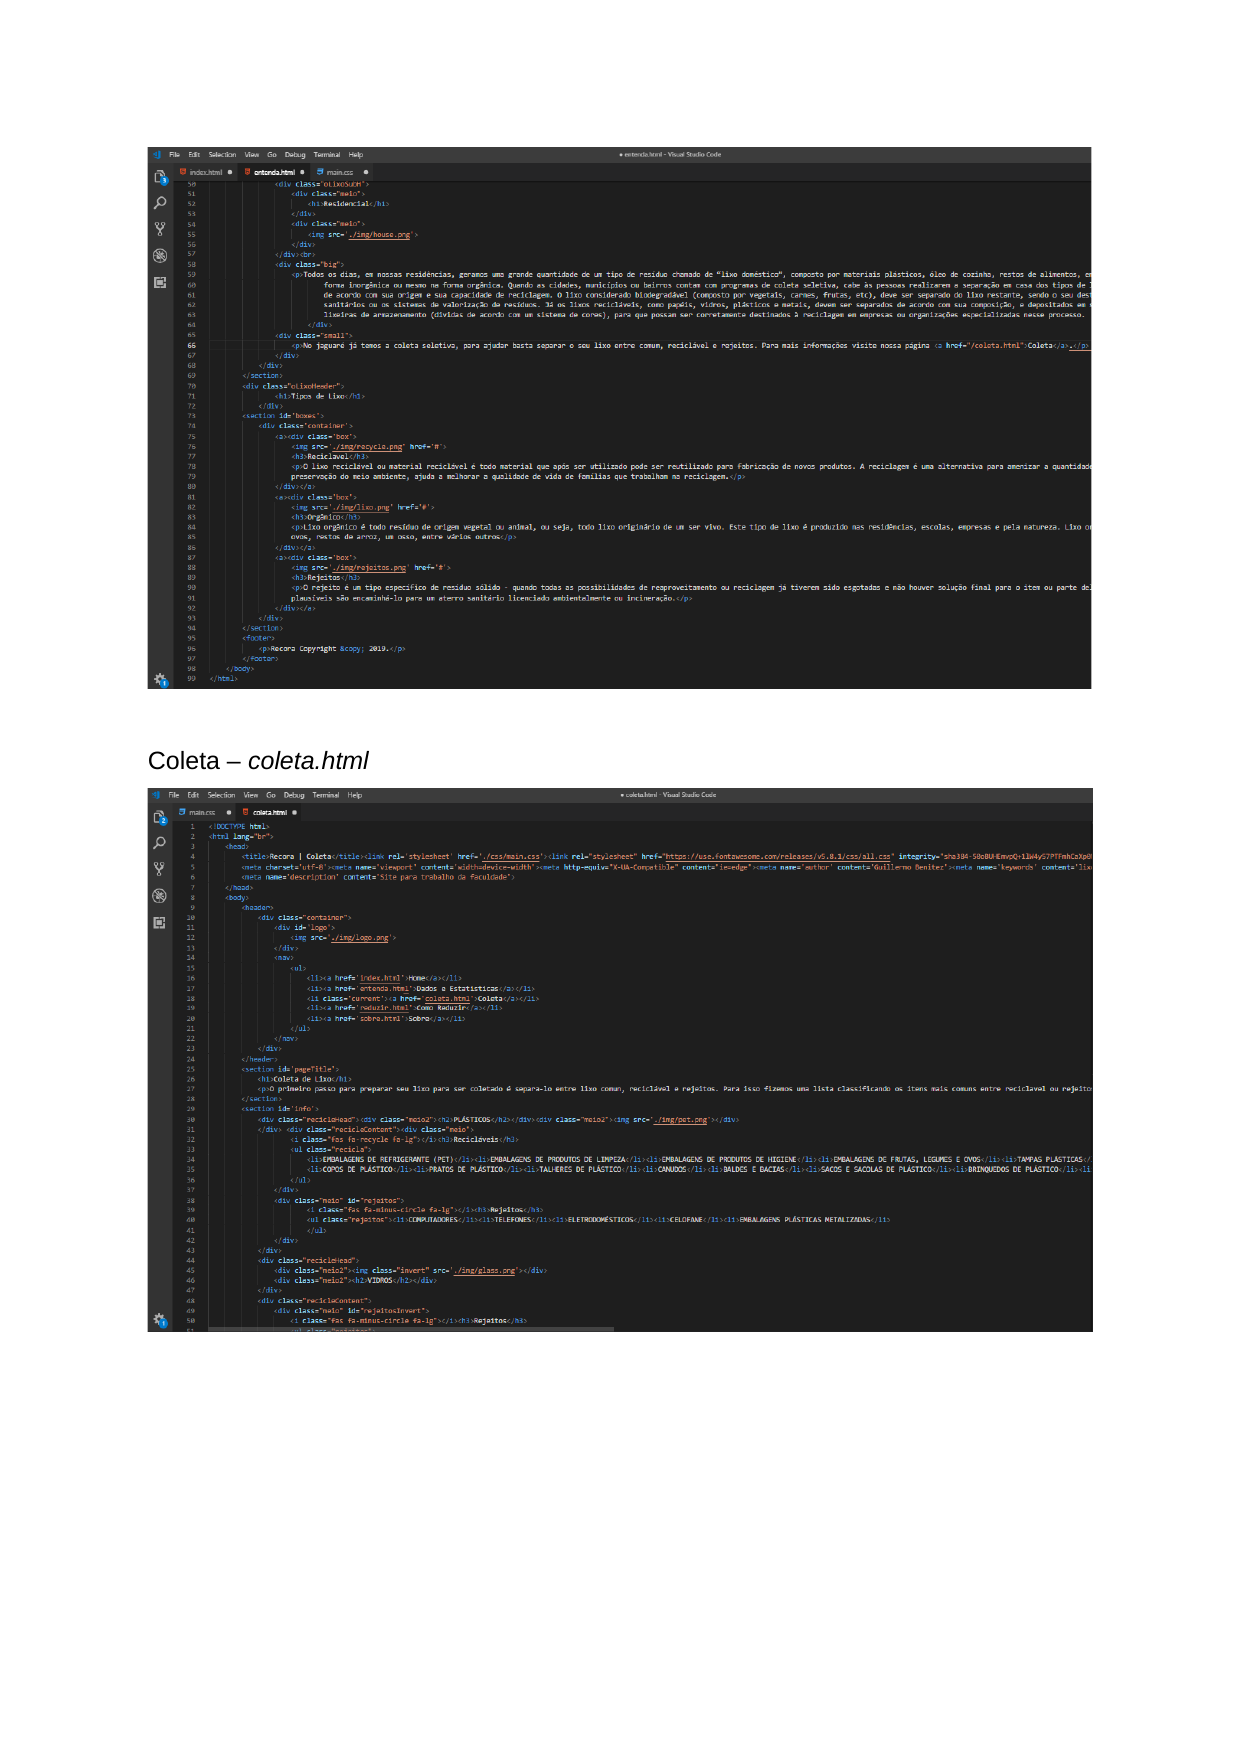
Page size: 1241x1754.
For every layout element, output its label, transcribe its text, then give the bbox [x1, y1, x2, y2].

text Coleta – coleta.html [148, 746, 1092, 774]
picture [147, 788, 1093, 1332]
picture [147, 147, 1092, 689]
